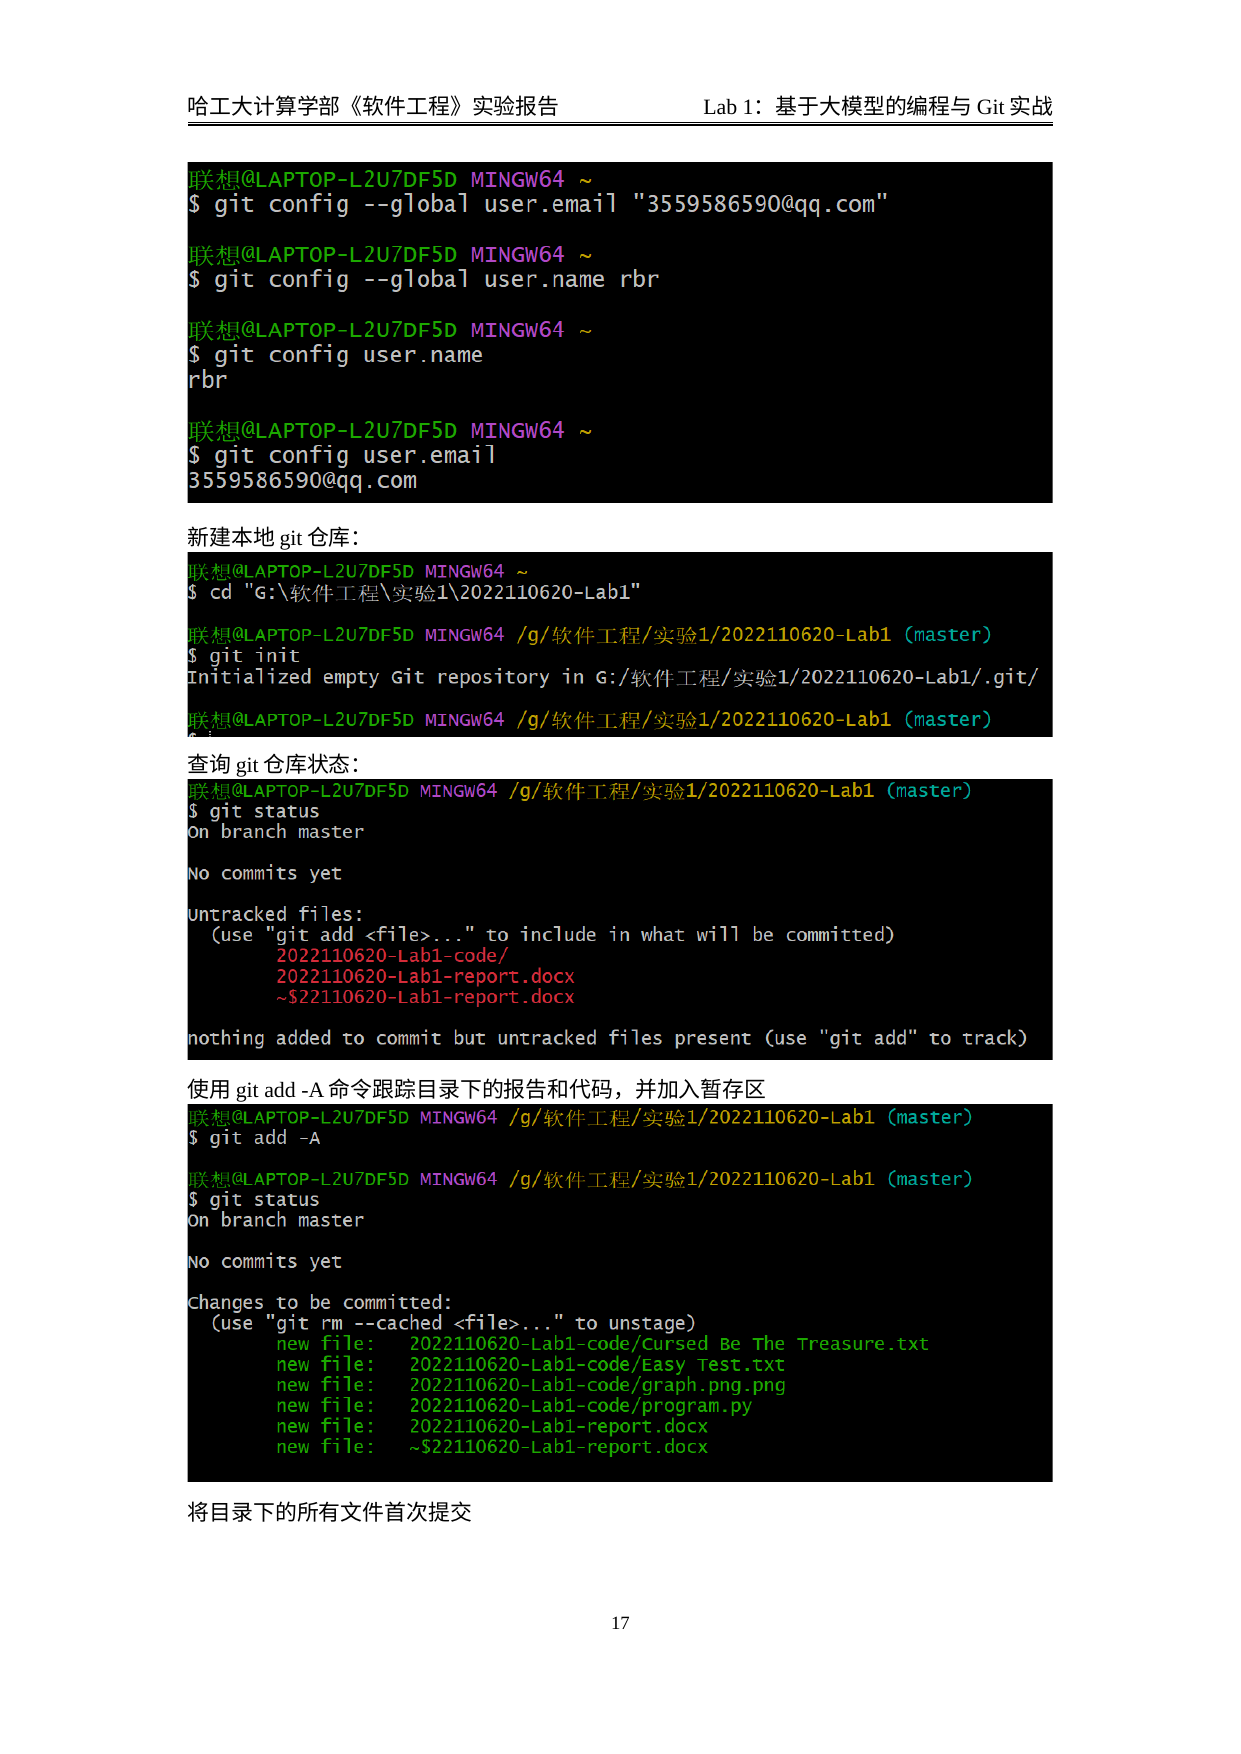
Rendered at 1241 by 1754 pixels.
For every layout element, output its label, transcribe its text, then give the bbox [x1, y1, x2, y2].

picture [187, 552, 1053, 737]
picture [187, 162, 1053, 503]
text 新建本地git仓库： [187, 519, 1053, 552]
text 使用git add -A命令跟踪目录下的报告和代码，并加入暂存区 [187, 1072, 1053, 1104]
text 将目录下的所有文件首次提交 [187, 1494, 1053, 1527]
picture [187, 779, 1053, 1060]
text 查询git仓库状态： [187, 747, 1053, 779]
picture [187, 1104, 1053, 1482]
